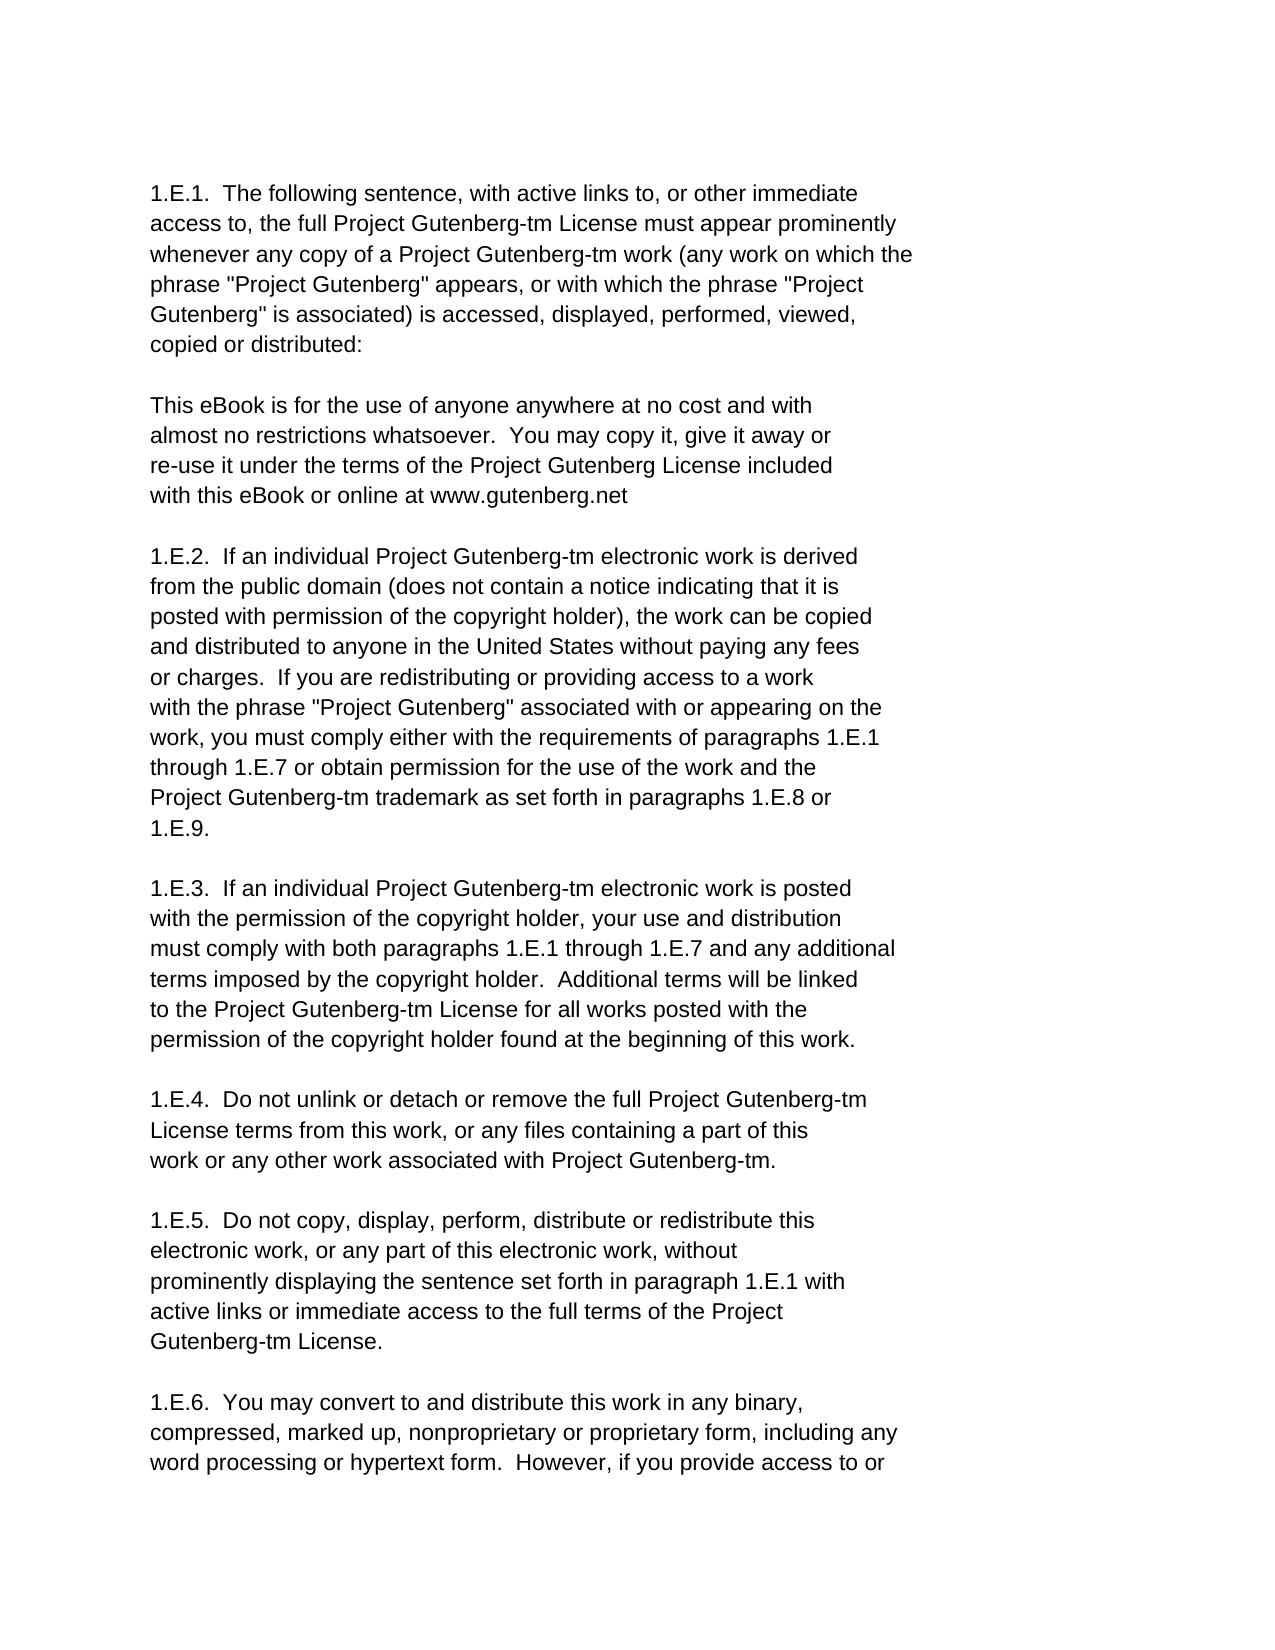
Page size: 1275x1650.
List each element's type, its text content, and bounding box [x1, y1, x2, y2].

text must comply with both paragraphs 1.E.1 through 1.E.7 and any additional [150, 935, 1125, 962]
text through 1.E.7 or obtain permission for the use of the work and the [150, 754, 1125, 781]
text or charges. If you are redistributing or providing access to a work [150, 663, 1125, 690]
text Gutenberg-tm License. [150, 1328, 1125, 1354]
text with the permission of the copyright holder, your use and distribution [150, 905, 1125, 932]
text access to, the full Project Gutenberg-tm License must appear prominently [150, 210, 1125, 237]
text work, you must comply either with the requirements of paragraphs 1.E.1 [150, 724, 1125, 750]
text 1.E.9. [150, 814, 1125, 841]
text 1.E.4. Do not unlink or detach or remove the full Project Gutenberg-tm [150, 1086, 1125, 1113]
text to the Project Gutenberg-tm License for all works posted with the [150, 996, 1125, 1022]
text 1.E.6. You may convert to and distribute this work in any binary, [150, 1388, 1125, 1415]
text Project Gutenberg-tm trademark as set forth in paragraphs 1.E.8 or [150, 784, 1125, 811]
text work or any other work associated with Project Gutenberg-tm. [150, 1147, 1125, 1173]
text electronic work, or any part of this electronic work, without [150, 1237, 1125, 1264]
text permission of the copyright holder found at the beginning of this work. [150, 1026, 1125, 1052]
text This eBook is for the use of anyone anywhere at no cost and with [150, 392, 1125, 418]
text almost no restrictions whatsoever. You may copy it, give it away or [150, 422, 1125, 448]
text phrase "Project Gutenberg" appears, or with which the phrase "Project [150, 271, 1125, 297]
text copied or distributed: [150, 331, 1125, 358]
text terms imposed by the copyright holder. Additional terms will be linked [150, 966, 1125, 992]
text 1.E.1. The following sentence, with active links to, or other immediate [150, 180, 1125, 207]
text and distributed to anyone in the United States without paying any fees [150, 633, 1125, 660]
text posted with permission of the copyright holder), the work can be copied [150, 603, 1125, 629]
text License terms from this work, or any files containing a part of this [150, 1117, 1125, 1143]
text whenever any copy of a Project Gutenberg-tm work (any work on which the [150, 241, 1125, 267]
text with the phrase "Project Gutenberg" associated with or appearing on the [150, 694, 1125, 720]
text 1.E.2. If an individual Project Gutenberg-tm electronic work is derived [150, 543, 1125, 569]
text from the public domain (does not contain a notice indicating that it is [150, 573, 1125, 599]
text re-use it under the terms of the Project Gutenberg License included [150, 452, 1125, 478]
text compressed, marked up, nonproprietary or proprietary form, including any [150, 1419, 1125, 1445]
text Gutenberg" is associated) is accessed, displayed, performed, viewed, [150, 301, 1125, 327]
text with this eBook or online at www.gutenberg.net [150, 482, 1125, 509]
text active links or immediate access to the full terms of the Project [150, 1298, 1125, 1324]
text prominently displaying the sentence set forth in paragraph 1.E.1 with [150, 1268, 1125, 1294]
text word processing or hypertext form. However, if you provide access to or [150, 1449, 1125, 1475]
text 1.E.5. Do not copy, display, perform, distribute or redistribute this [150, 1207, 1125, 1234]
text 1.E.3. If an individual Project Gutenberg-tm electronic work is posted [150, 875, 1125, 901]
